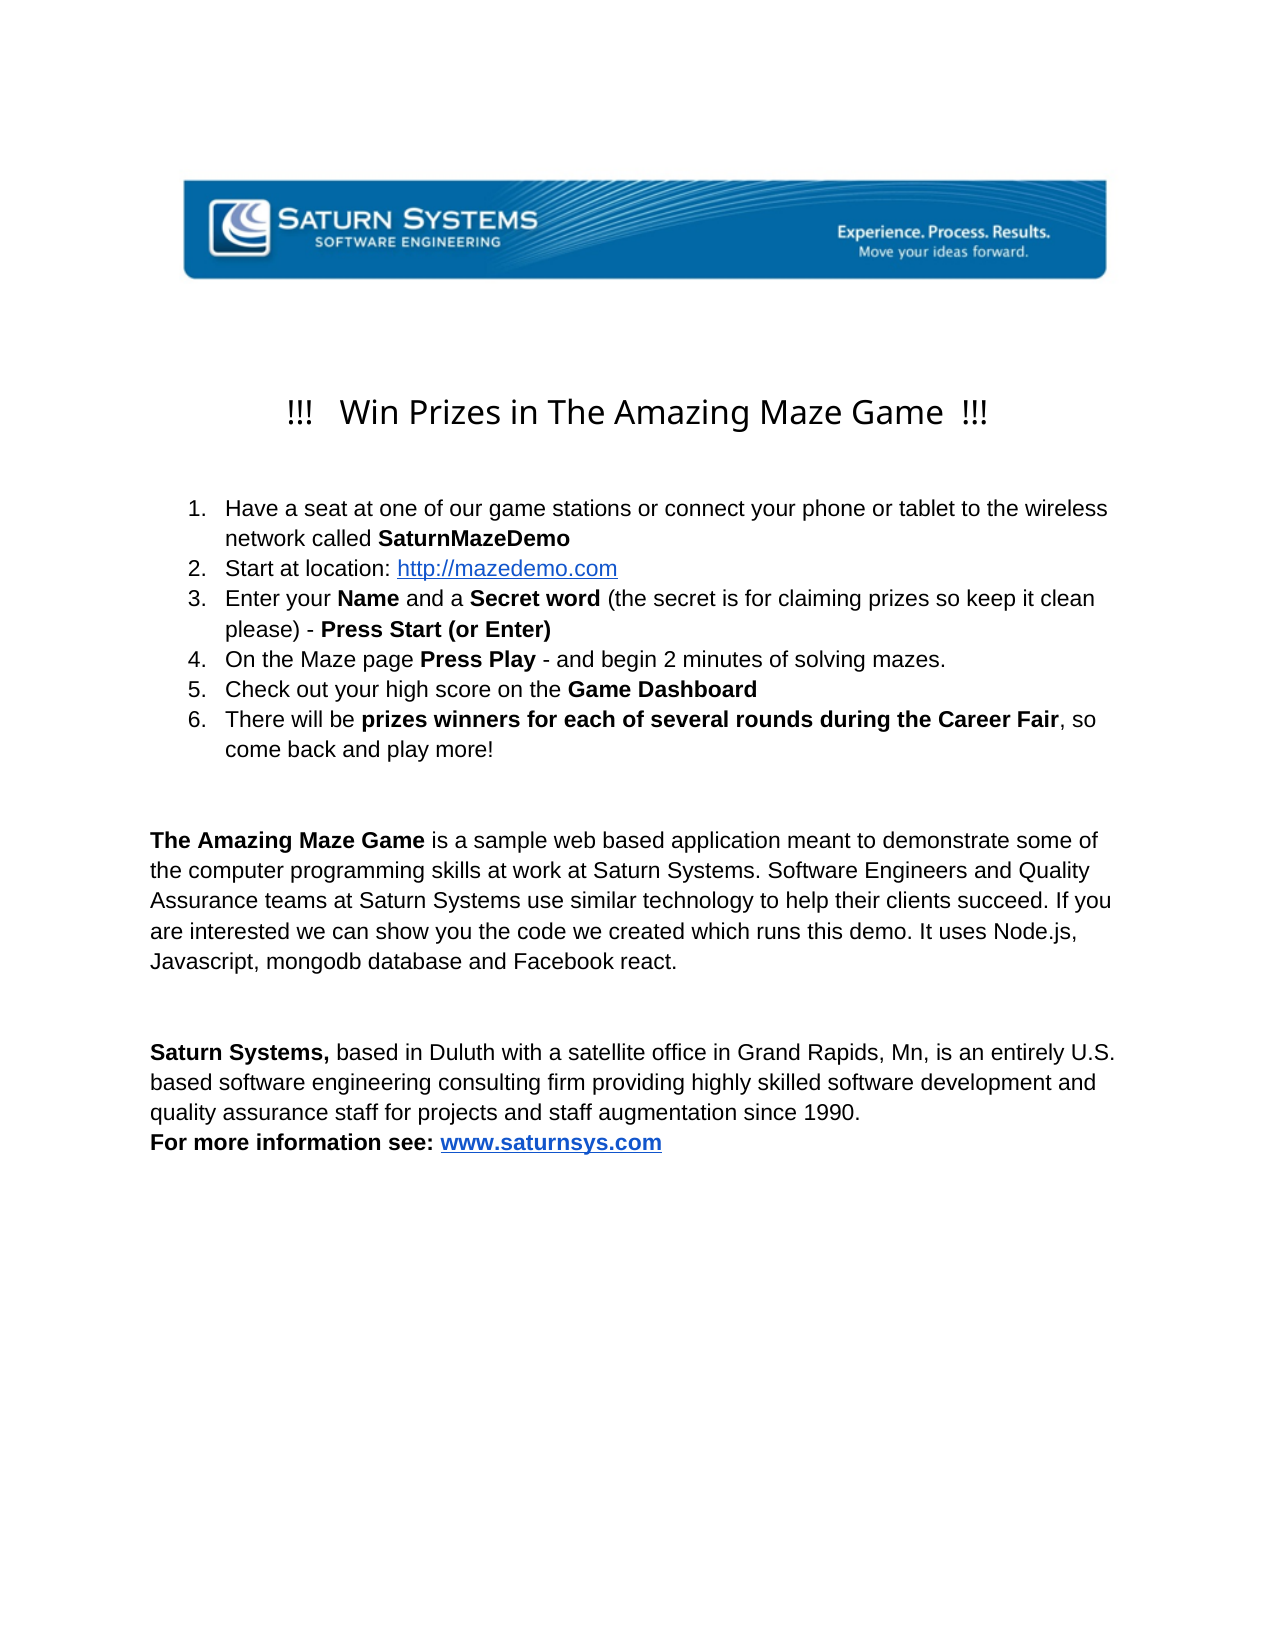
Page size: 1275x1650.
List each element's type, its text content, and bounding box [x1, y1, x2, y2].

list Start at location: http://mazedemo.com [188, 555, 1125, 581]
list On the Maze page Press Play - and begin 2 minutes of solving mazes. [188, 646, 1125, 672]
picture [150, 150, 1125, 298]
list Check out your high score on the Game Dashboard [188, 676, 1125, 702]
list Enter your Name and a Secret word (the secret is for claiming prizes so keep it clean please) - Press Start (or Enter) [188, 585, 1125, 642]
list There will be prizes winners for each of several rounds during the Career Fair, so come back and play more! [188, 706, 1125, 763]
text For more information see: www.saturnsys.com [150, 1129, 1125, 1155]
subtitle !!! Win Prizes in The Amazing Maze Game !!! [150, 389, 1125, 434]
list Have a seat at one of our game stations or connect your phone or tablet to the wireless network called SaturnMazeDemo [188, 495, 1125, 551]
text The Amazing Maze Game is a sample web based application meant to demonstrate some of the computer programming skills at work at Saturn Systems. Software Engineers and Quality Assurance teams at Saturn Systems use similar technology to help their clients succeed. If you are interested we can show you the code we created which runs this demo. It uses Node.js, Javascript, mongodb database and Facebook react. [150, 827, 1125, 974]
text Saturn Systems, based in Duluth with a satellite office in Grand Rapids, Mn, is an entirely U.S. based software engineering consulting firm providing highly skilled software development and quality assurance staff for projects and staff augmentation since 1990. [150, 1038, 1125, 1125]
